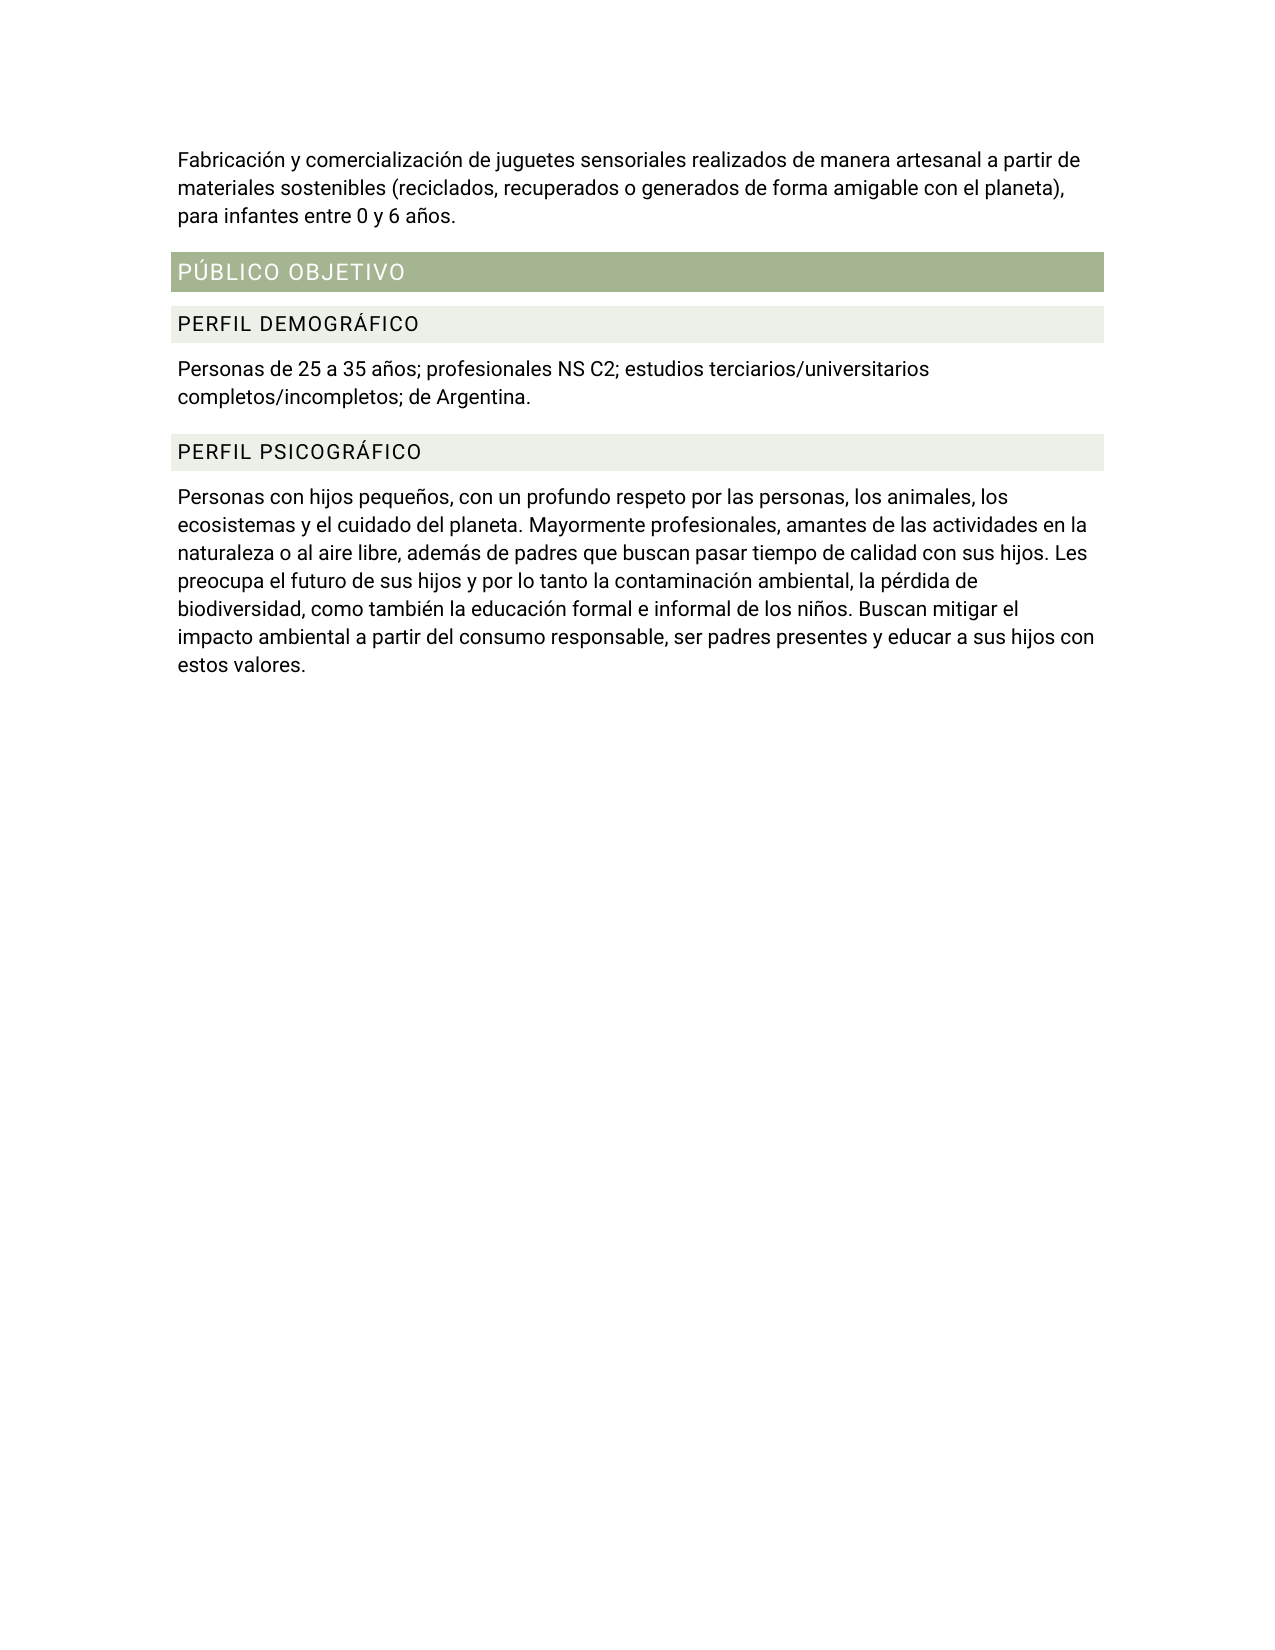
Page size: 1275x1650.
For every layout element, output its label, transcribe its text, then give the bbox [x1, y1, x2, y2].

text Personas de 25 a 35 años; profesionales NS C2; estudios terciarios/universitarios completos/incompletos; de Argentina. [177, 357, 1098, 409]
subtitle Perfil demográfico [177, 313, 1098, 337]
subtitle Perfil Psicográfico [177, 440, 1098, 465]
text Personas con hijos pequeños, con un profundo respeto por las personas, los animales, los ecosistemas y el cuidado del planeta. Mayormente profesionales, amantes de las actividades en la naturaleza o al aire libre, además de padres que buscan pasar tiempo de calidad con sus hijos. Les preocupa el futuro de sus hijos y por lo tanto la contaminación ambiental, la pérdida de biodiversidad, como también la educación formal e informal de los niños. Buscan mitigar el impacto ambiental a partir del consumo responsable, ser padres presentes y educar a sus hijos con estos valores. [177, 485, 1098, 677]
text Fabricación y comercialización de juguetes sensoriales realizados de manera artesanal a partir de materiales sostenibles (reciclados, recuperados o generados de forma amigable con el planeta), para infantes entre 0 y 6 años. [177, 148, 1098, 228]
subtitle Público Objetivo [177, 259, 1098, 286]
